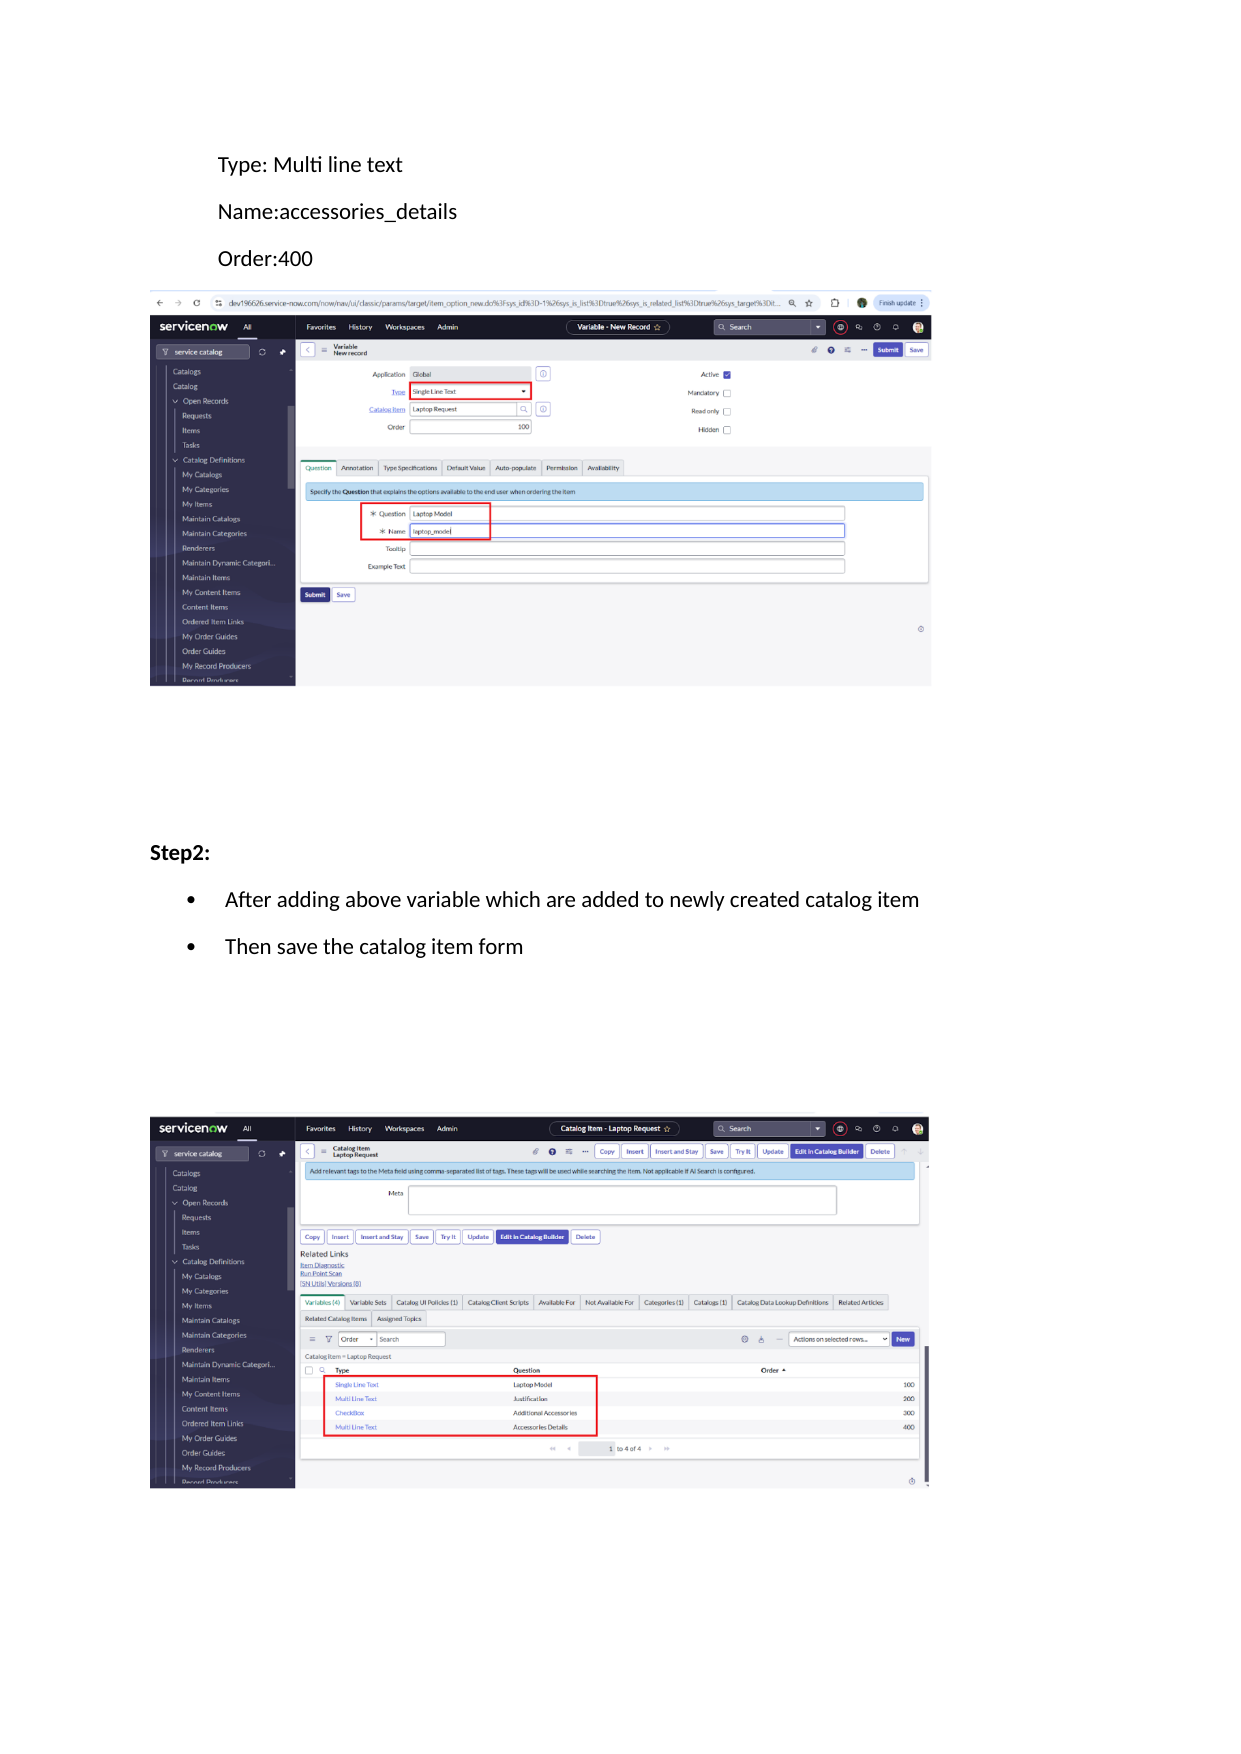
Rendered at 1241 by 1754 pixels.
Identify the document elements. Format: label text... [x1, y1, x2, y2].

list After adding above variable which are added to newly created catalog item [187, 885, 1090, 913]
text Name:accessories_details [150, 197, 1090, 225]
picture [150, 978, 1091, 1508]
list Then save the catalog item form [187, 932, 1090, 960]
text Order:400 [150, 244, 1090, 272]
text Type: Multi line text [150, 150, 1090, 178]
text Step2: [150, 838, 1090, 866]
picture [150, 290, 1091, 820]
